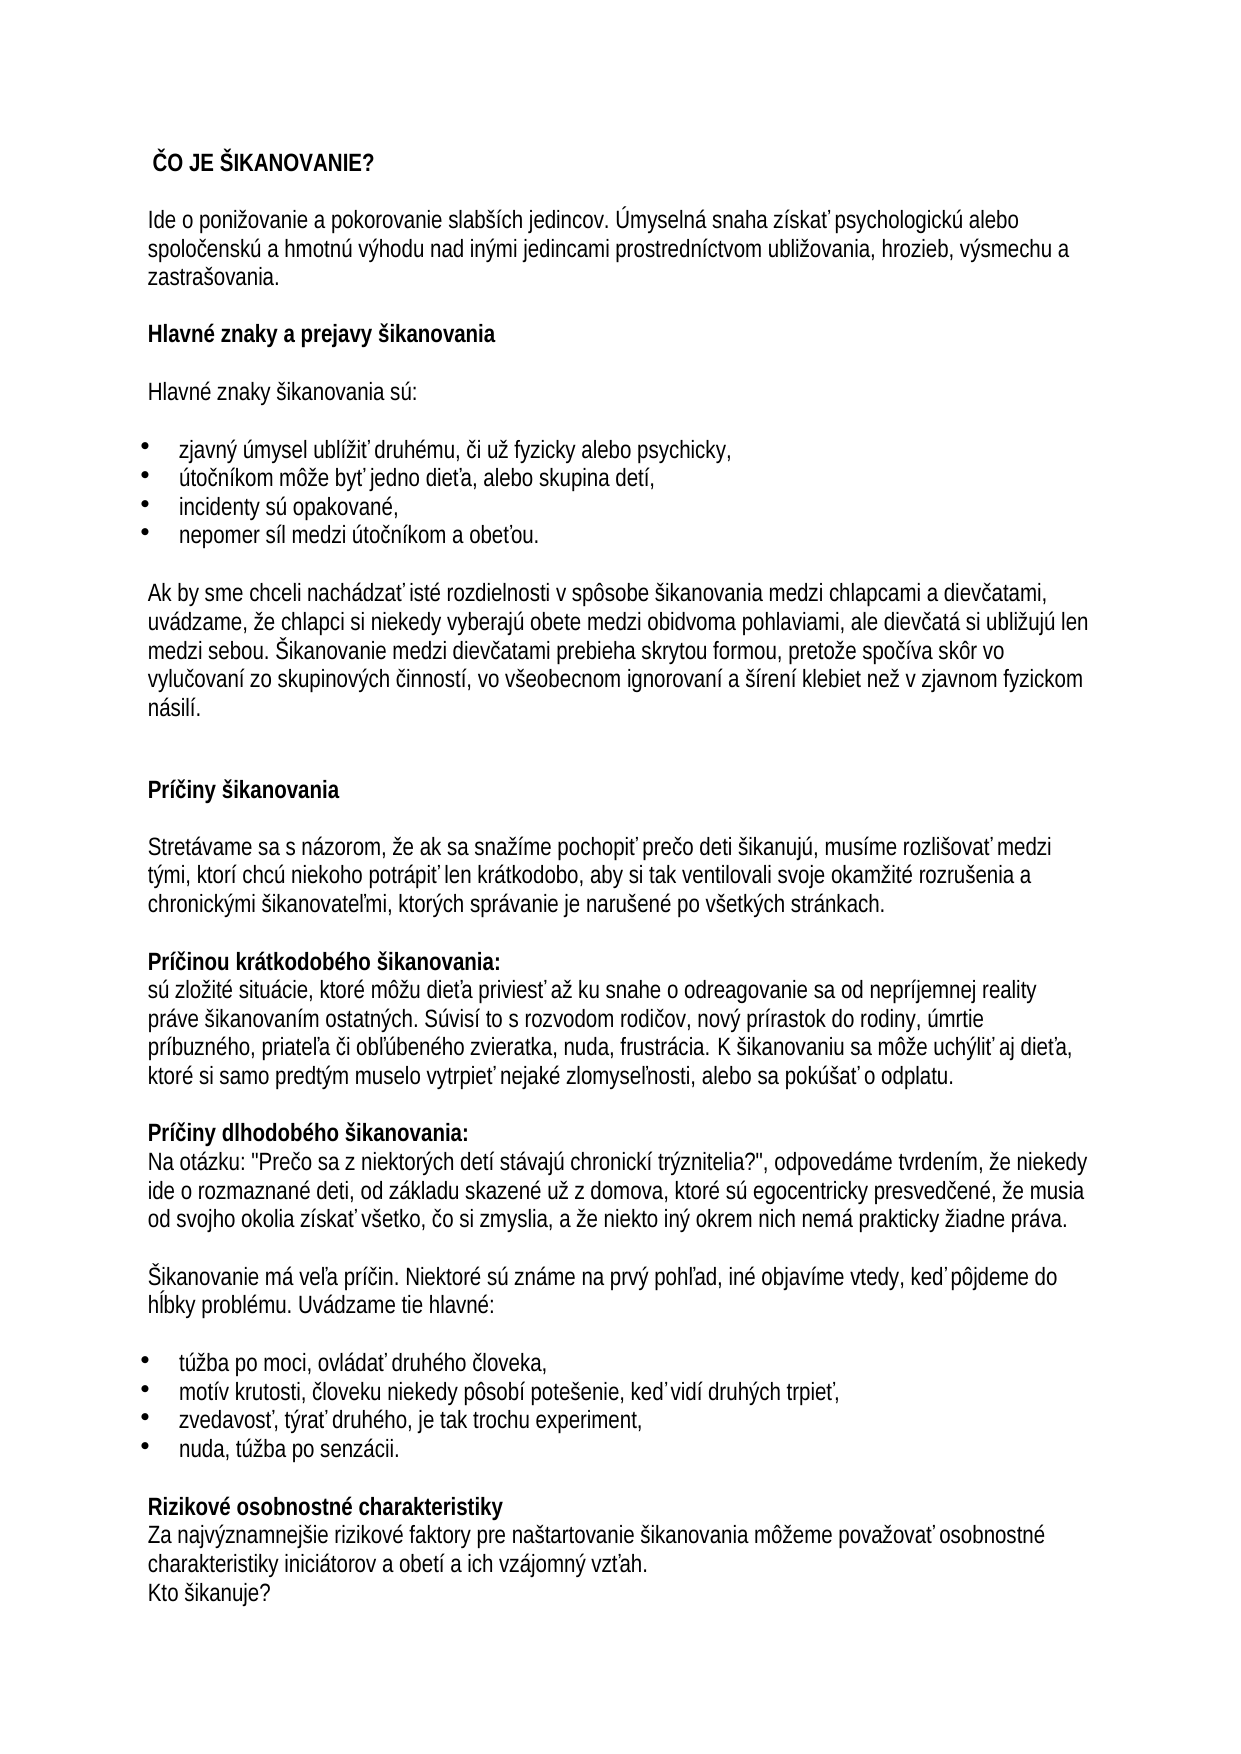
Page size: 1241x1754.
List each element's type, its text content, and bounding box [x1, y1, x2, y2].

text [148, 1492, 1093, 1606]
list motív krutosti, človeku niekedy pôsobí potešenie, keď vidí druhých trpieť, [141, 1377, 1093, 1405]
list nuda, túžba po senzácii. [141, 1434, 1093, 1463]
text Príčiny šikanovania Stretávame sa s názorom, že ak sa snažíme pochopiť prečo deti šikanujú, musíme rozlišovať medzi tými, ktorí chcú niekoho potrápiť len krátkodobo, aby si tak ventilovali svoje okamžité rozrušenia a chronickými šikanovateľmi, ktorých správanie je narušené po všetkých stránkach. Príčinou krátkodobého šikanovania: sú zložité situácie, ktoré môžu dieťa priviesť až ku snahe o odreagovanie sa od nepríjemnej reality práve šikanovaním ostatných. Súvisí to s rozvodom rodičov, nový prírastok do rodiny, úmrtie príbuzného, priateľa či obľúbeného zvieratka, nuda, frustrácia. K šikanovaniu sa môže uchýliť aj dieťa, ktoré si samo predtým muselo vytrpieť nejaké zlomyseľnosti, alebo sa pokúšať o odplatu. Príčiny dlhodobého šikanovania: Na otázku: "Prečo sa z niektorých detí stávajú chronickí trýznitelia?", odpovedáme tvrdením, že niekedy ide o rozmaznané deti, od základu skazené už z domova, ktoré sú egocentricky presvedčené, že musia od svojho okolia získať všetko, čo si zmyslia, a že niekto iný okrem nich nemá prakticky žiadne práva. Šikanovanie má veľa príčin. Niektoré sú známe na prvý pohľad, iné objavíme vtedy, keď pôjdeme do hĺbky problému. Uvádzame tie hlavné: [148, 774, 1093, 1319]
text ČO JE ŠIKANOVANIE? Ide o ponižovanie a pokorovanie slabších jedincov. Úmyselná snaha získať psychologickú alebo spoločenskú a hmotnú výhodu nad inými jedincami prostredníctvom ubližovania, hrozieb, výsmechu a zastrašovania. Hlavné znaky a prejavy šikanovania Hlavné znaky šikanovania sú: [148, 148, 1093, 405]
text Ak by sme chceli nachádzať isté rozdielnosti v spôsobe šikanovania medzi chlapcami a dievčatami, uvádzame, že chlapci si niekedy vyberajú obete medzi obidvoma pohlaviami, ale dievčatá si ubližujú len medzi sebou. Šikanovanie medzi dievčatami prebieha skrytou formou, pretože spočíva skôr vo vylučovaní zo skupinových činností, vo všeobecnom ignorovaní a šírení klebiet než v zjavnom fyzickom násilí. [148, 578, 1093, 749]
list zjavný úmysel ublížiť druhému, či už fyzicky alebo psychicky, [141, 434, 1093, 463]
list zvedavosť, týrať druhého, je tak trochu experiment, [141, 1405, 1093, 1434]
list nepomer síl medzi útočníkom a obeťou. [141, 521, 1093, 549]
list incidenty sú opakované, [141, 492, 1093, 521]
list útočníkom môže byť jedno dieťa, alebo skupina detí, [141, 463, 1093, 492]
list túžba po moci, ovládať druhého človeka, [141, 1348, 1093, 1377]
